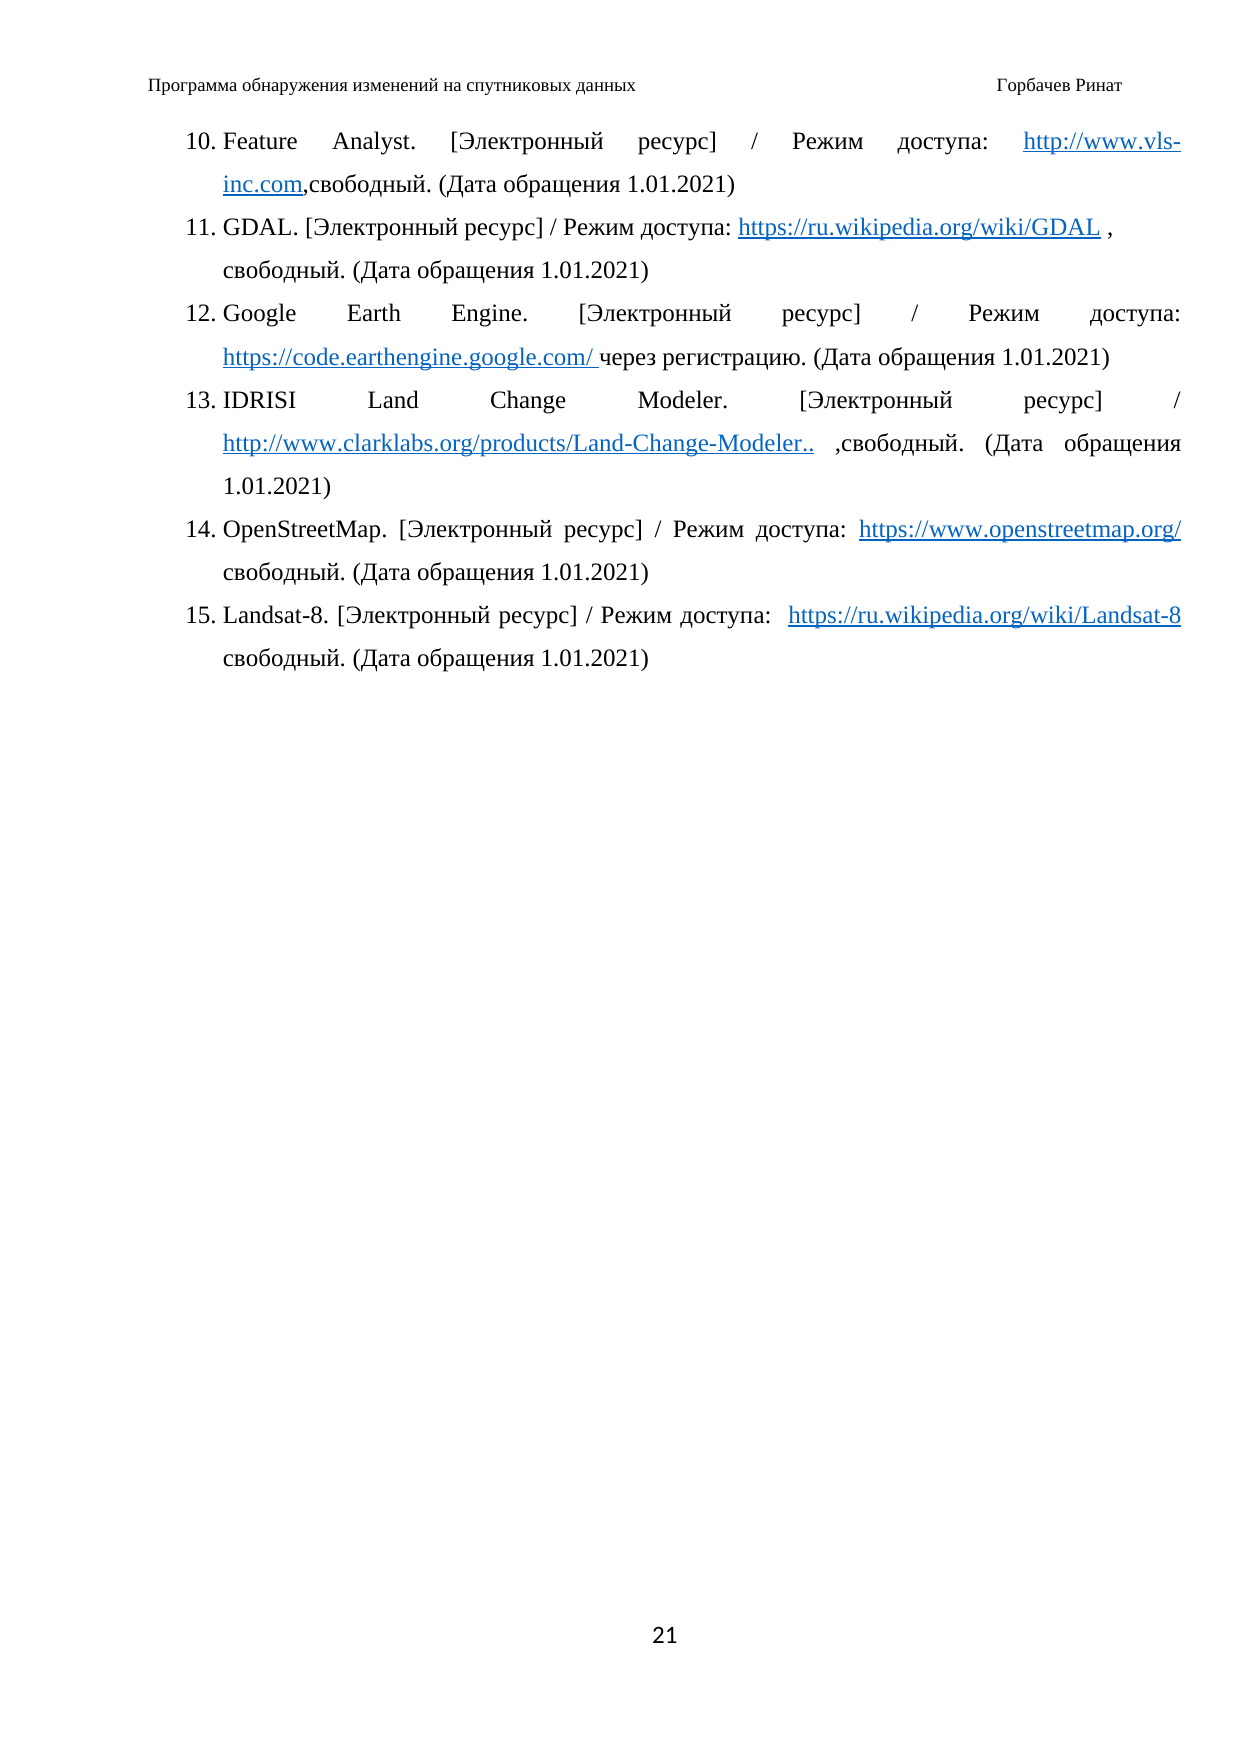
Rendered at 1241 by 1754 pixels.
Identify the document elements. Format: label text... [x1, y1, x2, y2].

list Landsat-8. [Электронный ресурс] / Режим доступа: https://ru.wikipedia.org/wiki/Landsat-8 свободный. (Дата обращения 1.01.2021) [185, 600, 1181, 672]
list GDAL. [Электронный ресурс] / Режим доступа: https://ru.wikipedia.org/wiki/GDAL , свободный. (Дата обращения 1.01.2021) [185, 212, 1181, 284]
list OpenStreetMap. [Электронный ресурс] / Режим доступа: https://www.openstreetmap.org/ свободный. (Дата обращения 1.01.2021) [185, 514, 1181, 586]
list Google Earth Engine. [Электронный ресурс] / Режим доступа: https://code.earthengine.google.com/ через регистрацию. (Дата обращения 1.01.2021) [185, 298, 1181, 370]
list IDRISI Land Change Modeler. [Электронный ресурс] / http://www.clarklabs.org/products/Land-Change-Modeler.. ,свободный. (Дата обращения 1.01.2021) [185, 385, 1181, 500]
list Feature Analyst. [Электронный ресурс] / Режим доступа: http://www.vls-inc.com,свободный. (Дата обращения 1.01.2021) [185, 126, 1181, 198]
